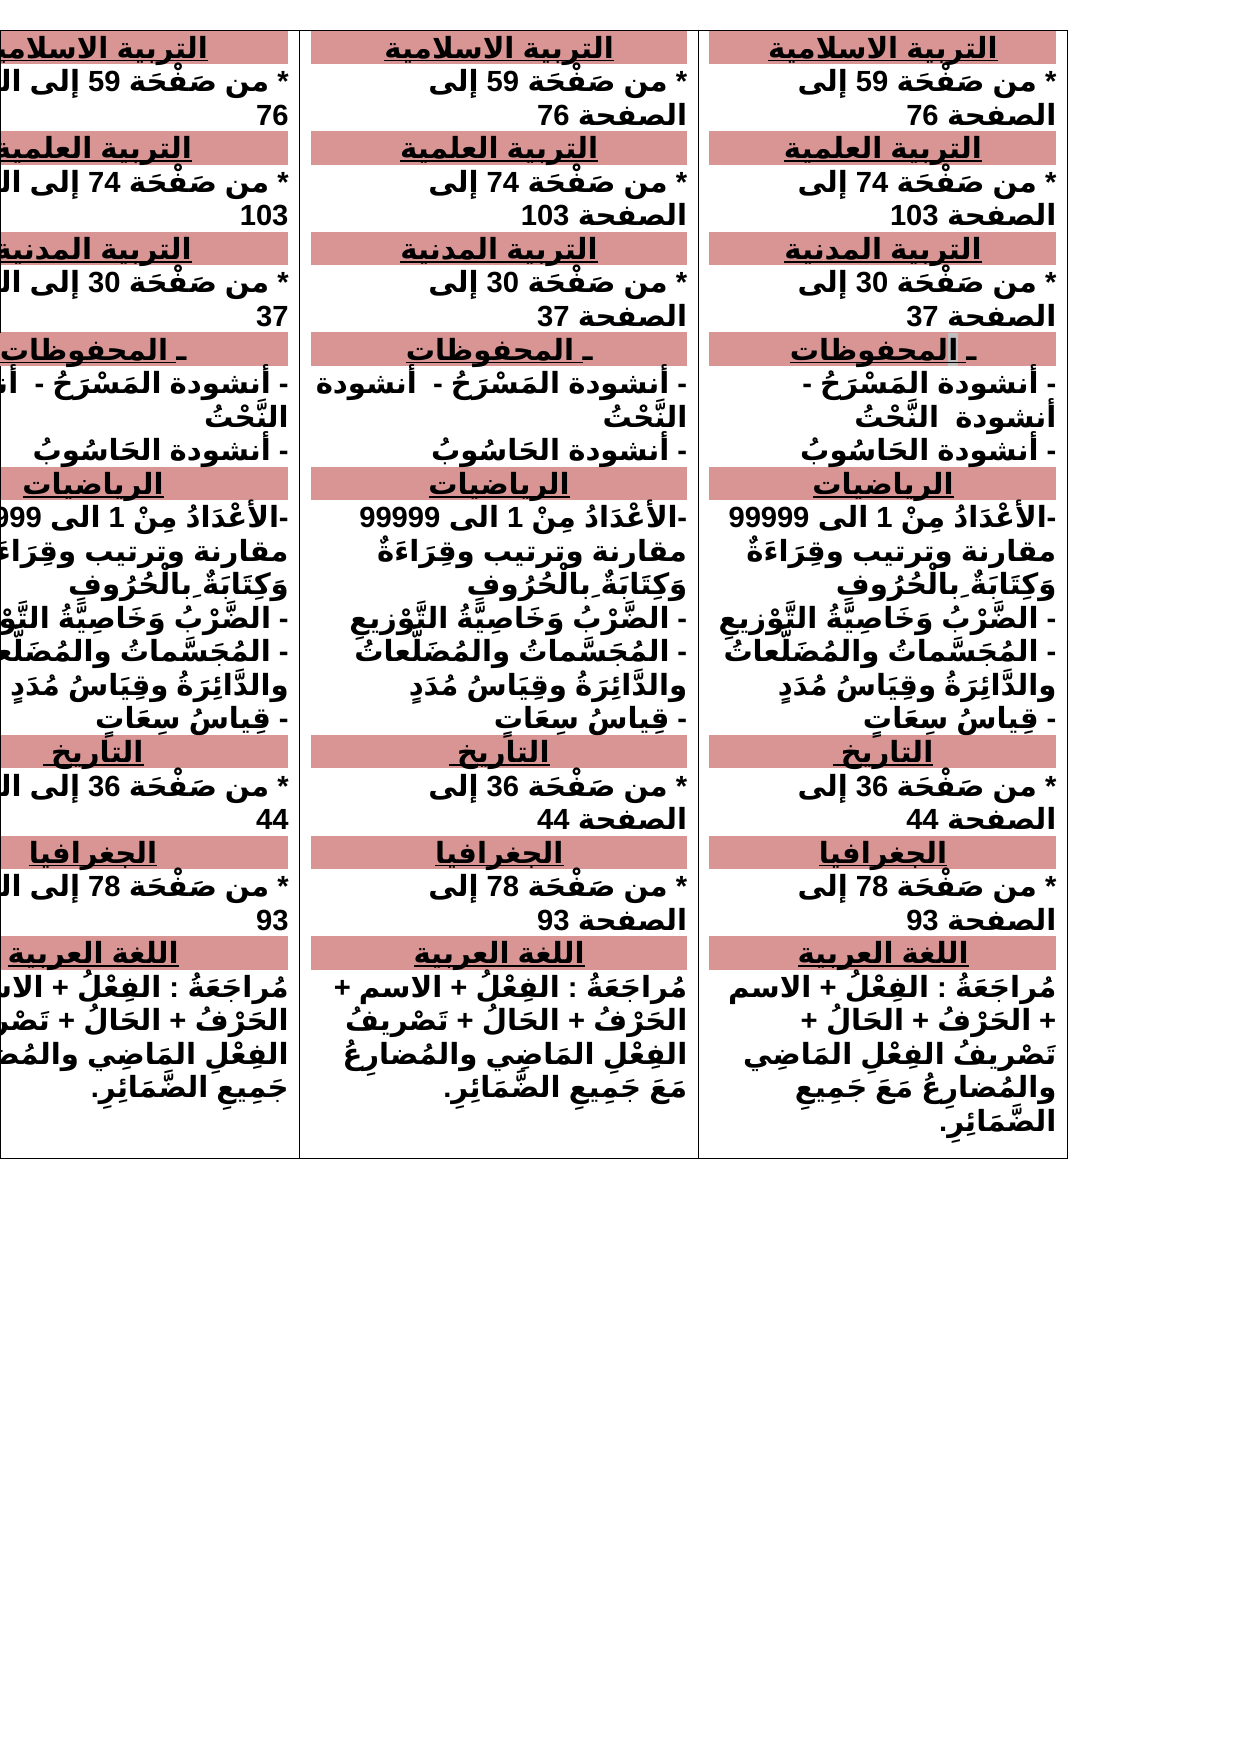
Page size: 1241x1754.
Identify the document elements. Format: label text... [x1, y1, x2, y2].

table_cell التربية الاسلامية * من صَفْحَة 59 إلى الصفحة 76 التربية العلمية * من صَفْحَة 74 إلى الصفحة 103 التربية المدنية * من صَفْحَة 30 إلى الصفحة 37 ـ المحفوظات - أنشودة المَسْرَحُ - أنشودة النَّحْتُ - أنشودة الحَاسُوبُ الرياضيات -الأعْدَادُ مِنْ 1 الى 99999 مقارنة وترتيب وقِرَاءَةٌ وَكِتَابَةٌ ِبالْحُرُوفِ - الضَّرْبُ وَخَاصِيَّةُ التَّوْزيعِ - المُجَسَّماتُ والمُضَلَّعاتُ والدَّائِرَةُ وقِيَاسُ مُدَدٍ - قِياسُ سِعَاتٍ التاريخ * من صَفْحَة 36 إلى الصفحة 44 الجغرافيا * من صَفْحَة 78 إلى الصفحة 93 اللغة العربية مُراجَعَةُ : الفِعْلُ + الاسم + الحَرْفُ + الحَالُ + تَصْريفُ الفِعْلِ المَاضِي والمُضارِعُ مَعَ جَمِيعِ الضَّمَائِرِ. [699, 31, 1067, 1158]
table_cell التربية الاسلامية * من صَفْحَة 59 إلى الصفحة 76 التربية العلمية * من صَفْحَة 74 إلى الصفحة 103 التربية المدنية * من صَفْحَة 30 إلى الصفحة 37 ـ المحفوظات - أنشودة المَسْرَحُ - أنشودة النَّحْتُ - أنشودة الحَاسُوبُ الرياضيات -الأعْدَادُ مِنْ 1 الى 99999 مقارنة وترتيب وقِرَاءَةٌ وَكِتَابَةٌ ِبالْحُرُوفِ - الضَّرْبُ وَخَاصِيَّةُ التَّوْزيعِ - المُجَسَّماتُ والمُضَلَّعاتُ والدَّائِرَةُ وقِيَاسُ مُدَدٍ - قِياسُ سِعَاتٍ التاريخ * من صَفْحَة 36 إلى الصفحة 44 الجغرافيا * من صَفْحَة 78 إلى الصفحة 93 اللغة العربية مُراجَعَةُ : الفِعْلُ + الاسم + الحَرْفُ + الحَالُ + تَصْريفُ الفِعْلِ المَاضِي والمُضارِعُ مَعَ جَمِيعِ الضَّمَائِرِ. [300, 31, 698, 1158]
table_cell التربية الاسلامية * من صَفْحَة 59 إلى الصفحة 76 التربية العلمية * من صَفْحَة 74 إلى الصفحة 103 التربية المدنية * من صَفْحَة 30 إلى الصفحة 37 ـ المحفوظات - أنشودة المَسْرَحُ - أنشودة النَّحْتُ - أنشودة الحَاسُوبُ الرياضيات -الأعْدَادُ مِنْ 1 الى 99999 مقارنة وترتيب وقِرَاءَةٌ وَكِتَابَةٌ ِبالْحُرُوفِ - الضَّرْبُ وَخَاصِيَّةُ التَّوْزيعِ - المُجَسَّماتُ والمُضَلَّعاتُ والدَّائِرَةُ وقِيَاسُ مُدَدٍ - قِياسُ سِعَاتٍ التاريخ * من صَفْحَة 36 إلى الصفحة 44 الجغرافيا * من صَفْحَة 78 إلى الصفحة 93 اللغة العربية مُراجَعَةُ : الفِعْلُ + الاسم + الحَرْفُ + الحَالُ + تَصْريفُ الفِعْلِ المَاضِي والمُضارِعُ مَعَ جَمِيعِ الضَّمَائِرِ. [1, 31, 299, 1158]
